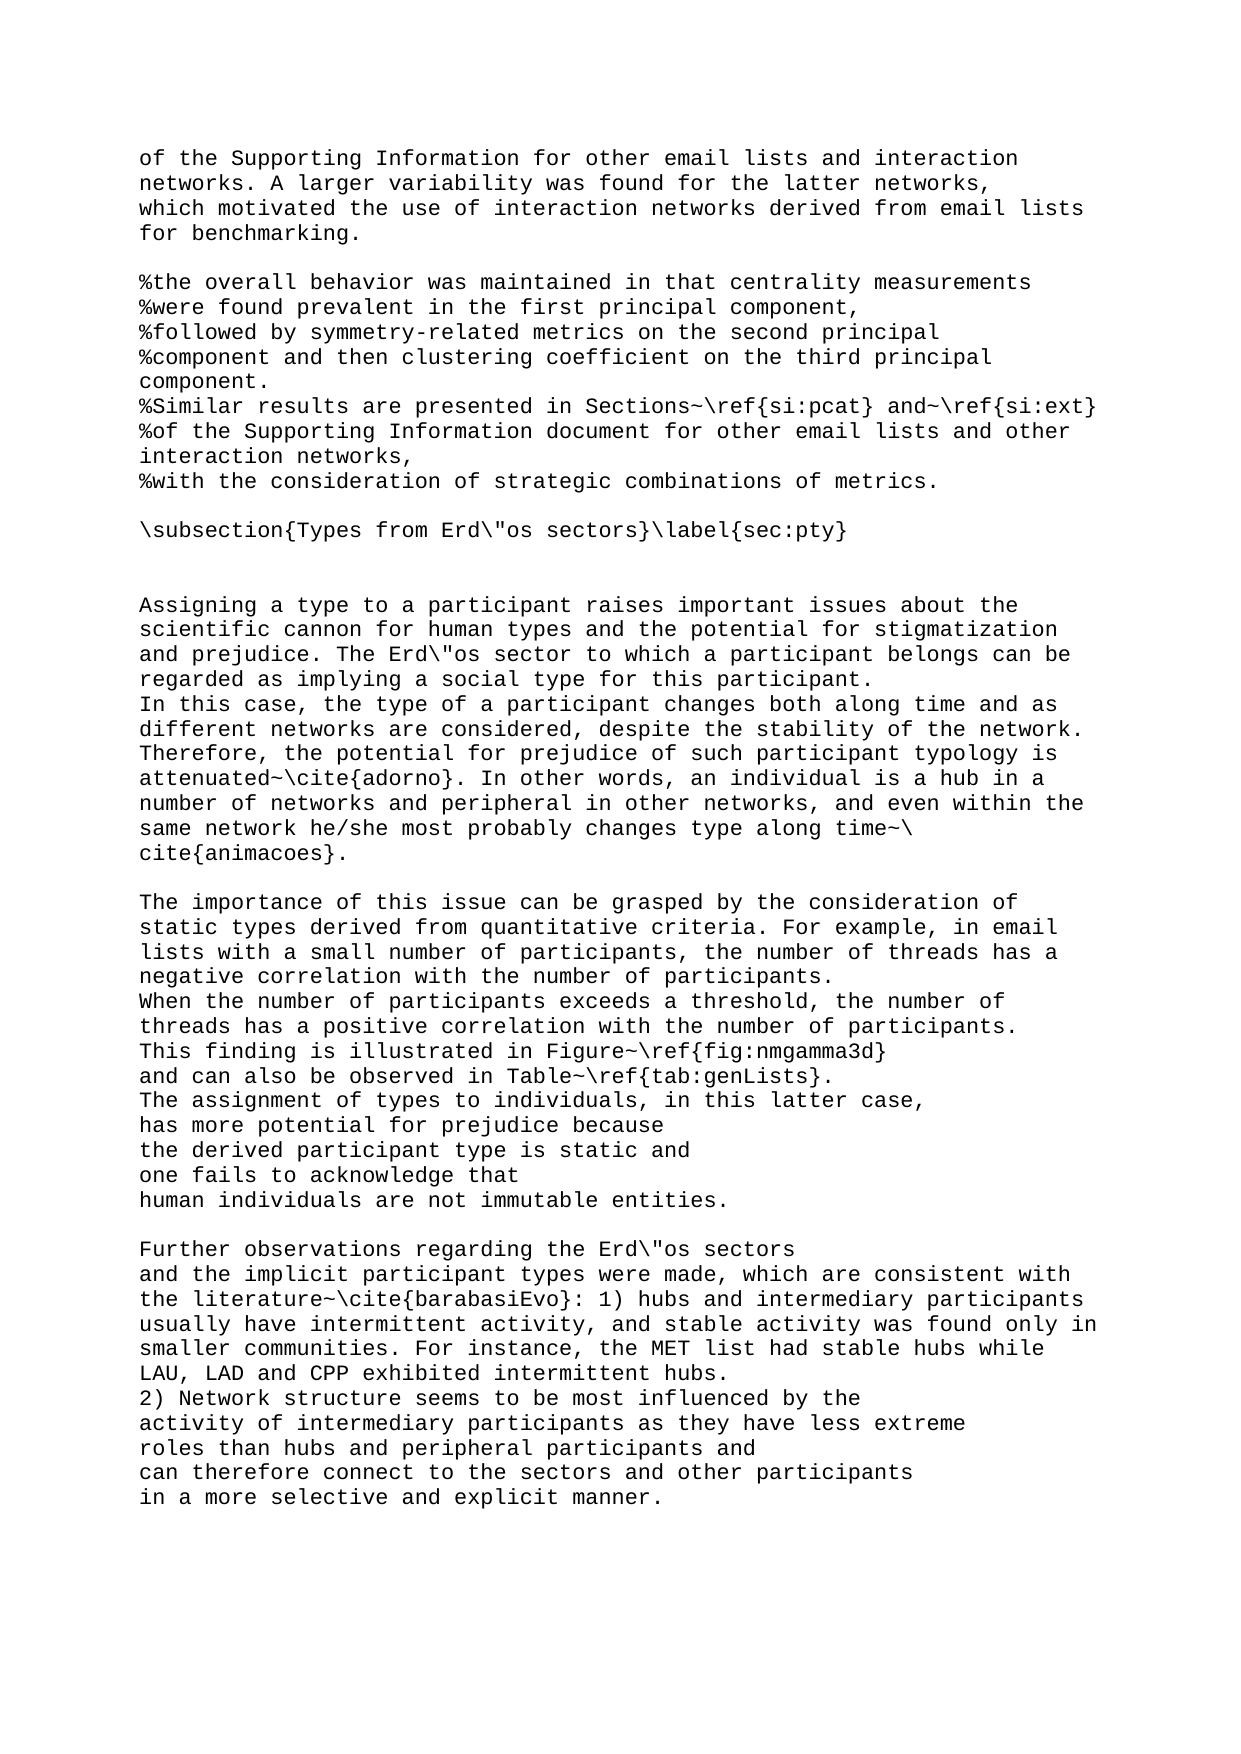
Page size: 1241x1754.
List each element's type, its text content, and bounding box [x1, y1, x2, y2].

text The importance of this issue can be grasped by the consideration of static types derived from quantitative criteria. For example, in email lists with a small number of participants, the number of threads has a negative correlation with the number of participants. [139, 891, 1101, 991]
text %Similar results are presented in Sections~\ref{si:pcat} and~\ref{si:ext} [139, 396, 1101, 420]
text %followed by symmetry-related metrics on the second principal [139, 321, 1101, 346]
text in a more selective and explicit manner. [139, 1486, 1101, 1511]
text which motivated the use of interaction networks derived from email lists for benchmarking. [139, 197, 1101, 247]
text %the overall behavior was maintained in that centrality measurements [139, 272, 1101, 296]
text When the number of participants exceeds a threshold, the number of threads has a positive correlation with the number of participants. [139, 991, 1101, 1040]
text roles than hubs and peripheral participants and [139, 1437, 1101, 1462]
text %component and then clustering coefficient on the third principal component. [139, 346, 1101, 396]
text In this case, the type of a participant changes both along time and as different networks are considered, despite the stability of the network. Therefore, the potential for prejudice of such participant typology is attenuated~\cite{adorno}. In other words, an individual is a hub in a number of networks and peripheral in other networks, and even within the same network he/she most probably changes type along time~\cite{animacoes}. [139, 693, 1101, 867]
text has more potential for prejudice because [139, 1114, 1101, 1139]
text one fails to acknowledge that [139, 1164, 1101, 1189]
text and can also be observed in Table~\ref{tab:genLists}. [139, 1065, 1101, 1090]
text \subsection{Types from Erd\"os sectors}\label{sec:pty} [139, 519, 1101, 544]
text of the Supporting Information for other email lists and interaction networks. A larger variability was found for the latter networks, [139, 148, 1101, 197]
text %were found prevalent in the first principal component, [139, 296, 1101, 321]
text can therefore connect to the sectors and other participants [139, 1462, 1101, 1486]
text Assigning a type to a participant raises important issues about the scientific cannon for human types and the potential for stigmatization and prejudice. The Erd\"os sector to which a participant belongs can be regarded as implying a social type for this participant. [139, 594, 1101, 693]
text %of the Supporting Information document for other email lists and other interaction networks, [139, 420, 1101, 470]
text activity of intermediary participants as they have less extreme [139, 1412, 1101, 1437]
text The assignment of types to individuals, in this latter case, [139, 1090, 1101, 1114]
text and the implicit participant types were made, which are consistent with the literature~\cite{barabasiEvo}: 1) hubs and intermediary participants usually have intermittent activity, and stable activity was found only in smaller communities. For instance, the MET list had stable hubs while LAU, LAD and CPP exhibited intermittent hubs. [139, 1263, 1101, 1387]
text Further observations regarding the Erd\"os sectors [139, 1238, 1101, 1263]
text human individuals are not immutable entities. [139, 1189, 1101, 1214]
text 2) Network structure seems to be most influenced by the [139, 1387, 1101, 1412]
text the derived participant type is static and [139, 1139, 1101, 1164]
text %with the consideration of strategic combinations of metrics. [139, 470, 1101, 495]
text This finding is illustrated in Figure~\ref{fig:nmgamma3d} [139, 1040, 1101, 1065]
